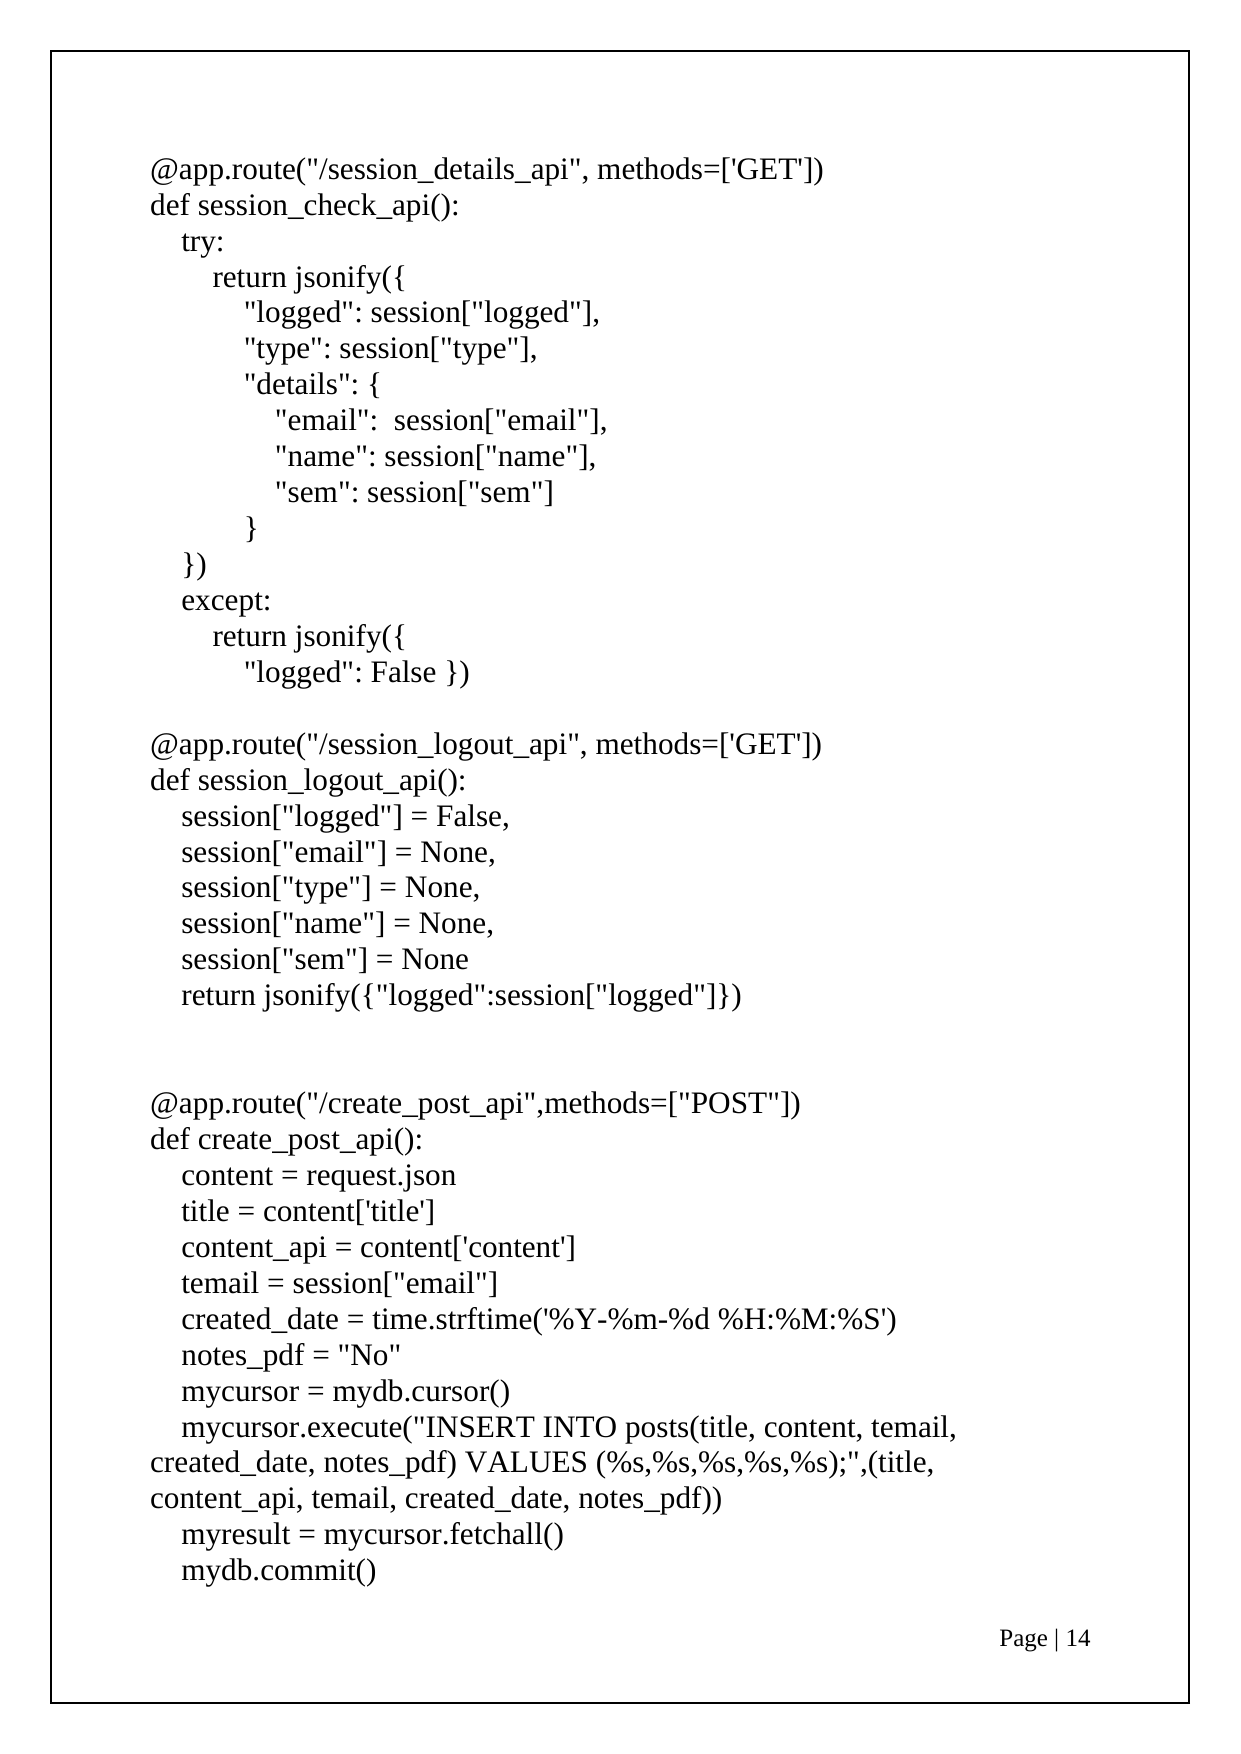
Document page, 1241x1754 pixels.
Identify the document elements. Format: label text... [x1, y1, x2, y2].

text title = content['title'] [150, 1192, 1090, 1228]
text except: [150, 581, 1090, 617]
text session["type"] = None, [150, 869, 1090, 905]
text try: [150, 222, 1090, 258]
text mydb.commit() [150, 1552, 1090, 1587]
text @app.route("/create_post_api",methods=["POST"]) [150, 1084, 1090, 1120]
text content_api = content['content'] [150, 1228, 1090, 1264]
text session["sem"] = None [150, 941, 1090, 977]
text session["logged"] = False, [150, 797, 1090, 833]
text return jsonify({ [150, 258, 1090, 294]
text "email": session["email"], [150, 402, 1090, 437]
text @app.route("/session_details_api", methods=['GET']) [150, 150, 1090, 186]
text def session_logout_api(): [150, 761, 1090, 797]
text }) [150, 545, 1090, 581]
text content = request.json [150, 1156, 1090, 1192]
text @app.route("/session_logout_api", methods=['GET']) [150, 725, 1090, 761]
text "logged": session["logged"], [150, 294, 1090, 330]
text return jsonify({"logged":session["logged"]}) [150, 977, 1090, 1012]
text mycursor.execute("INSERT INTO posts(title, content, temail, created_date, notes_pdf) VALUES (%s,%s,%s,%s,%s);",(title, content_api, temail, created_date, notes_pdf)) [150, 1408, 1090, 1516]
text "name": session["name"], [150, 437, 1090, 473]
text notes_pdf = "No" [150, 1336, 1090, 1372]
text "type": session["type"], [150, 330, 1090, 366]
text mycursor = mydb.cursor() [150, 1372, 1090, 1408]
text return jsonify({ [150, 617, 1090, 653]
text "logged": False }) [150, 653, 1090, 689]
text "sem": session["sem"] [150, 473, 1090, 509]
text "details": { [150, 366, 1090, 402]
text session["email"] = None, [150, 833, 1090, 869]
text myresult = mycursor.fetchall() [150, 1516, 1090, 1552]
text temail = session["email"] [150, 1264, 1090, 1300]
text session["name"] = None, [150, 905, 1090, 941]
text } [150, 509, 1090, 545]
text def session_check_api(): [150, 186, 1090, 222]
text def create_post_api(): [150, 1120, 1090, 1156]
text created_date = time.strftime('%Y-%m-%d %H:%M:%S') [150, 1300, 1090, 1336]
